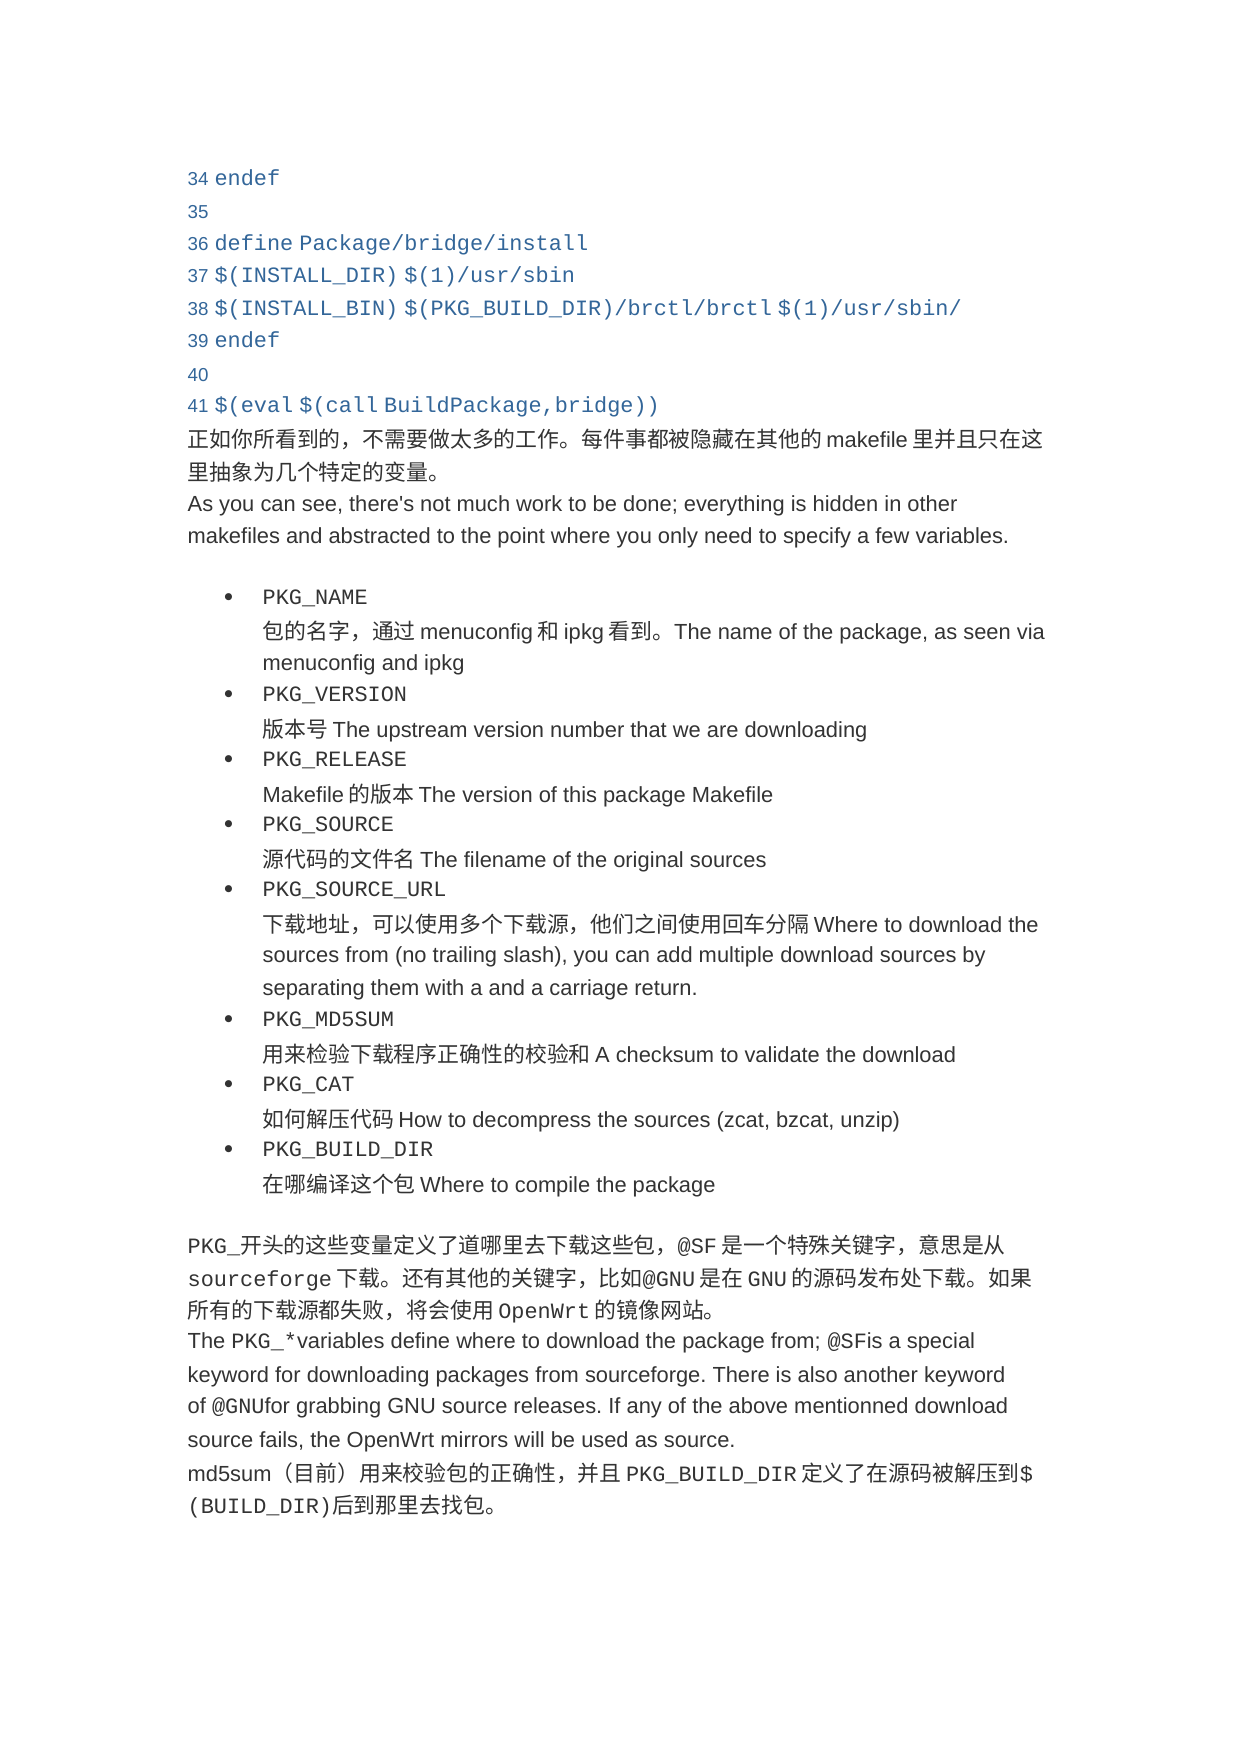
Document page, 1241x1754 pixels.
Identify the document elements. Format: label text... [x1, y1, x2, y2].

text The PKG_*variables define where to download the package from; @SFis a special keyword for downloading packages from sourceforge. There is also another keyword of @GNUfor grabbing GNU source releases. If any of the above mentionned download source fails, the OpenWrt mirrors will be used as source. [187, 1325, 1053, 1455]
list PKG_SOURCE 源代码的文件名The filename of the original sources [225, 809, 1053, 874]
list PKG_VERSION 版本号The upstream version number that we are downloading [225, 679, 1053, 744]
text md5sum（目前）用来校验包的正确性，并且PKG_BUILD_DIR定义了在源码被解压到$(BUILD_DIR)后到那里去找包。 [187, 1455, 1053, 1520]
list PKG_MD5SUM 用来检验下载程序正确性的校验和A checksum to validate the download [225, 1004, 1053, 1069]
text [187, 162, 1053, 422]
text 正如你所看到的，不需要做太多的工作。每件事都被隐藏在其他的makefile里并且只在这里抽象为几个特定的变量。 [187, 422, 1053, 487]
list PKG_RELEASE Makefile的版本The version of this package Makefile [225, 744, 1053, 809]
text PKG_开头的这些变量定义了道哪里去下载这些包，@SF是一个特殊关键字，意思是从sourceforge下载。还有其他的关键字，比如@GNU是在GNU的源码发布处下载。如果所有的下载源都失败，将会使用OpenWrt的镜像网站。 [187, 1228, 1053, 1325]
list PKG_NAME 包的名字，通过menuconfig和ipkg看到。The name of the package, as seen via menuconfig and ipkg [225, 581, 1053, 679]
list PKG_CAT 如何解压代码How to decompress the sources (zcat, bzcat, unzip) [225, 1069, 1053, 1134]
list PKG_BUILD_DIR 在哪编译这个包Where to compile the package [225, 1134, 1053, 1199]
list PKG_SOURCE_URL 下载地址，可以使用多个下载源，他们之间使用回车分隔Where to download the sources from (no trailing slash), you can add multiple download sources by separating them with a and a carriage return. [225, 874, 1053, 1004]
text As you can see, there's not much work to be done; everything is hidden in other makefiles and abstracted to the point where you only need to specify a few variables. [187, 487, 1053, 552]
